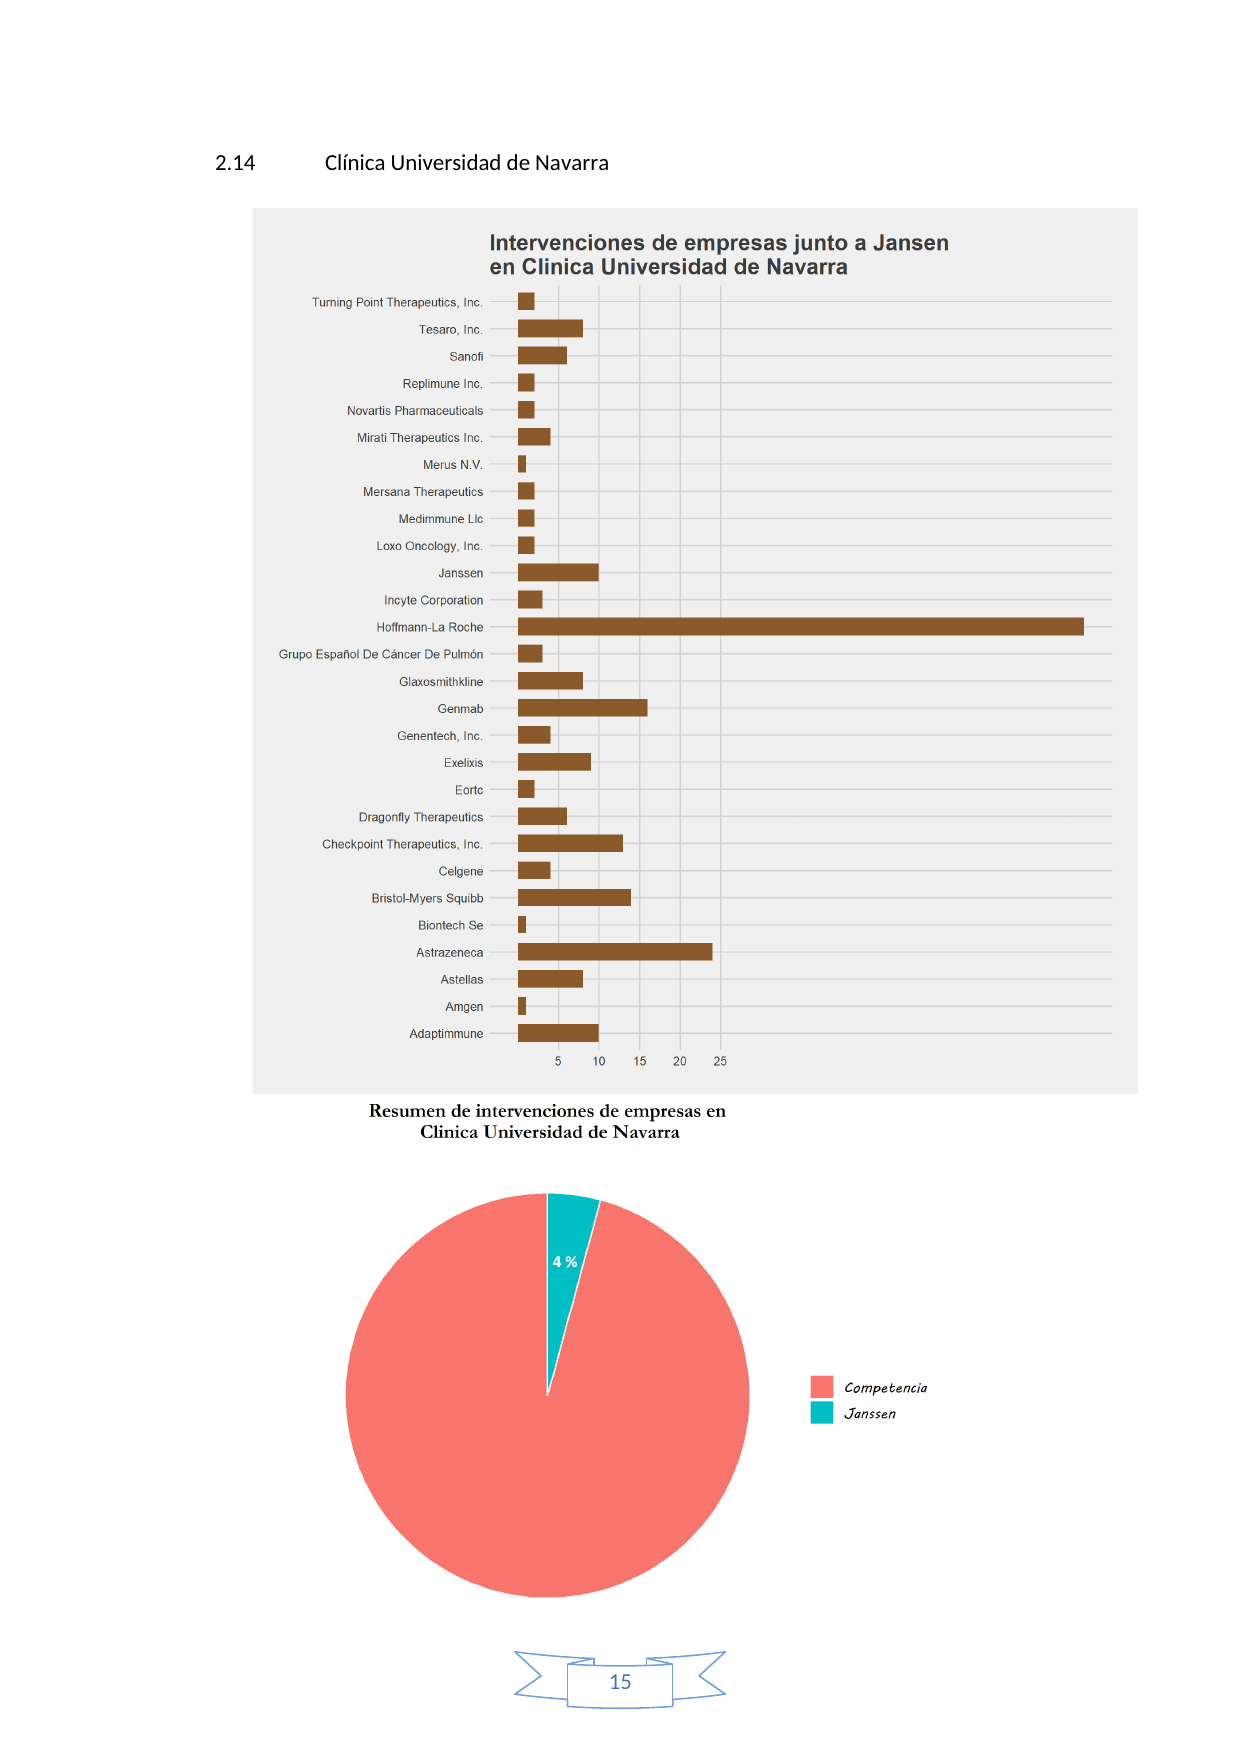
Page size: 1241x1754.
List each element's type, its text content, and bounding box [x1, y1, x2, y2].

picture [252, 1096, 969, 1605]
list Clínica Universidad de Navarra [215, 148, 1063, 176]
picture [252, 208, 1138, 1094]
